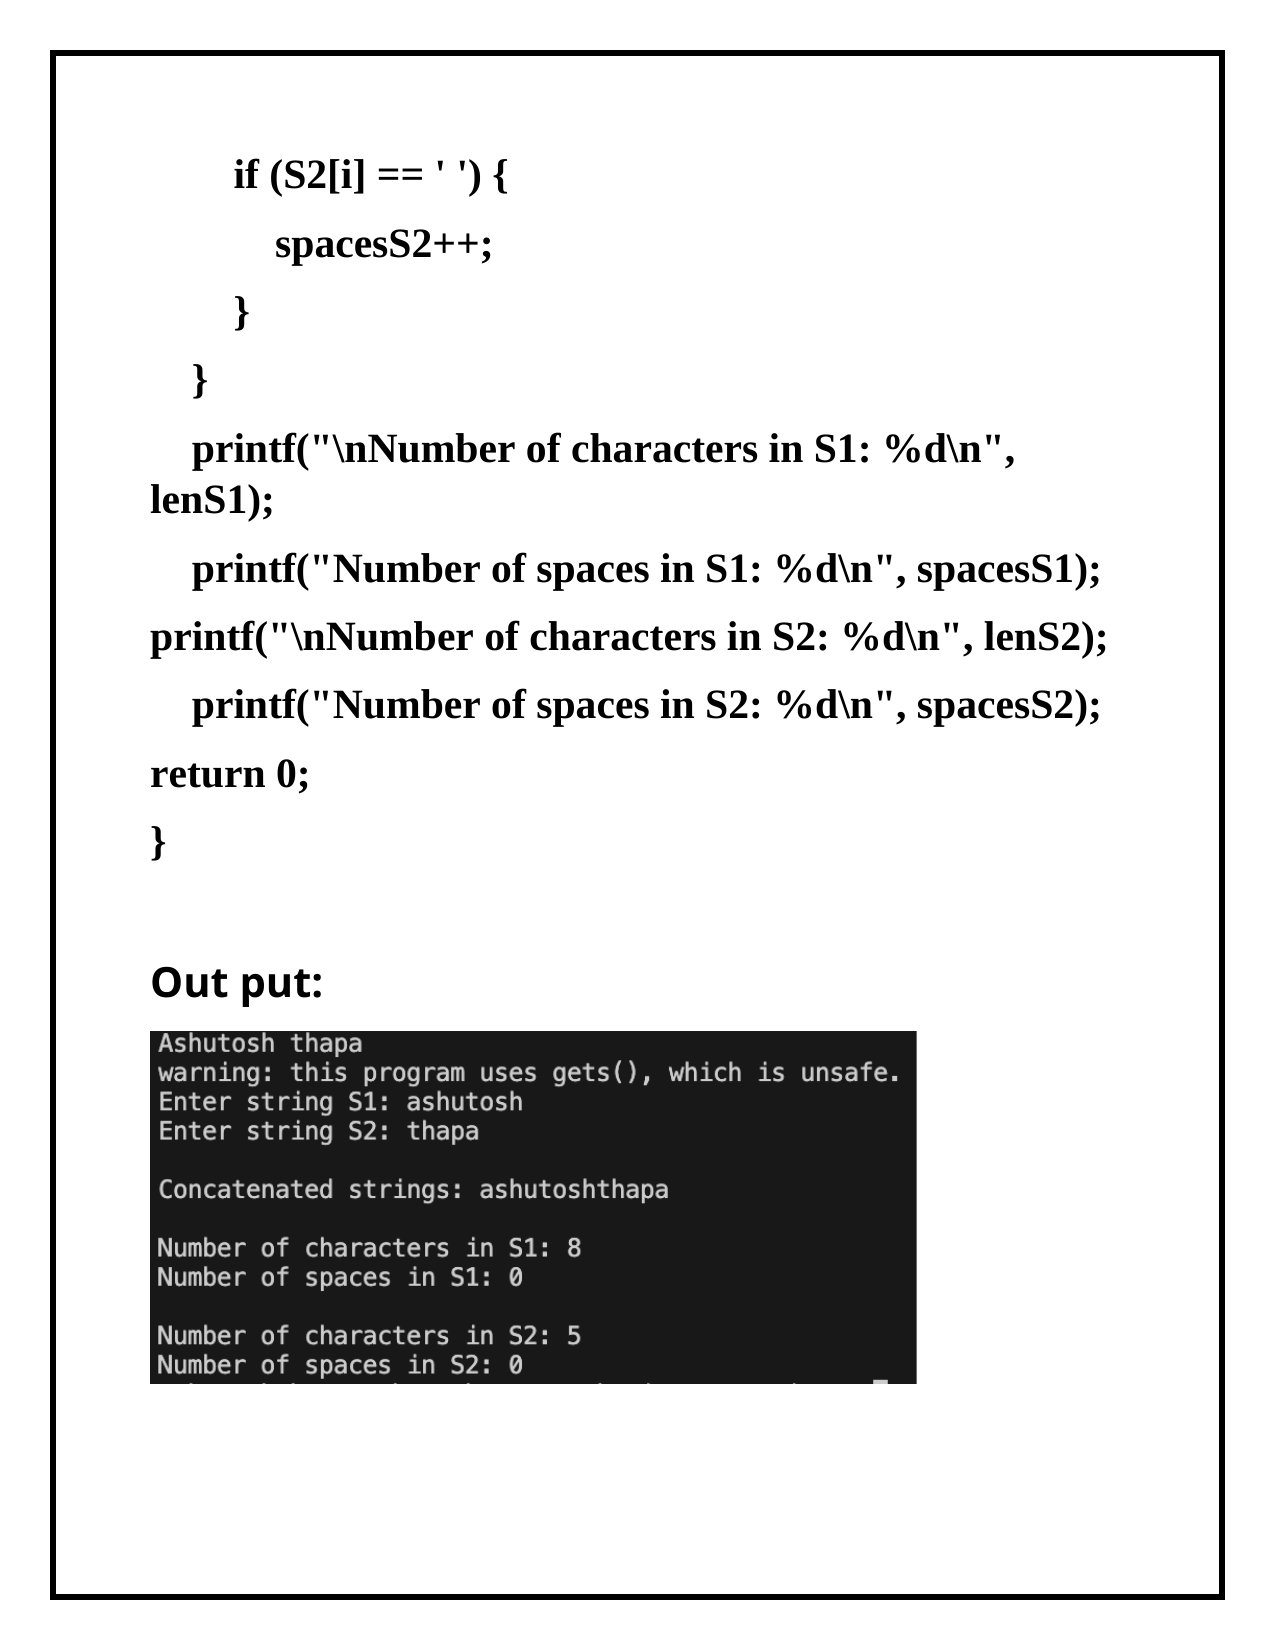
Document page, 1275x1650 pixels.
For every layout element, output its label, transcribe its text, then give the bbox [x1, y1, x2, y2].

text Out put: [150, 953, 1125, 1010]
text printf("\nNumber of characters in S2: %d\n", lenS2); [150, 612, 1125, 659]
text printf("Number of spaces in S2: %d\n", spacesS2); [150, 680, 1125, 728]
text } [150, 817, 1125, 864]
text printf("Number of spaces in S1: %d\n", spacesS1); [150, 543, 1125, 591]
text spacesS2++; [150, 218, 1125, 266]
text return 0; [150, 748, 1125, 796]
text printf("\nNumber of characters in S1: %d\n", lenS1); [150, 423, 1125, 523]
picture [150, 1031, 917, 1384]
text if (S2[i] == ' ') { [150, 150, 1125, 198]
text } [150, 355, 1125, 403]
text } [150, 287, 1125, 334]
